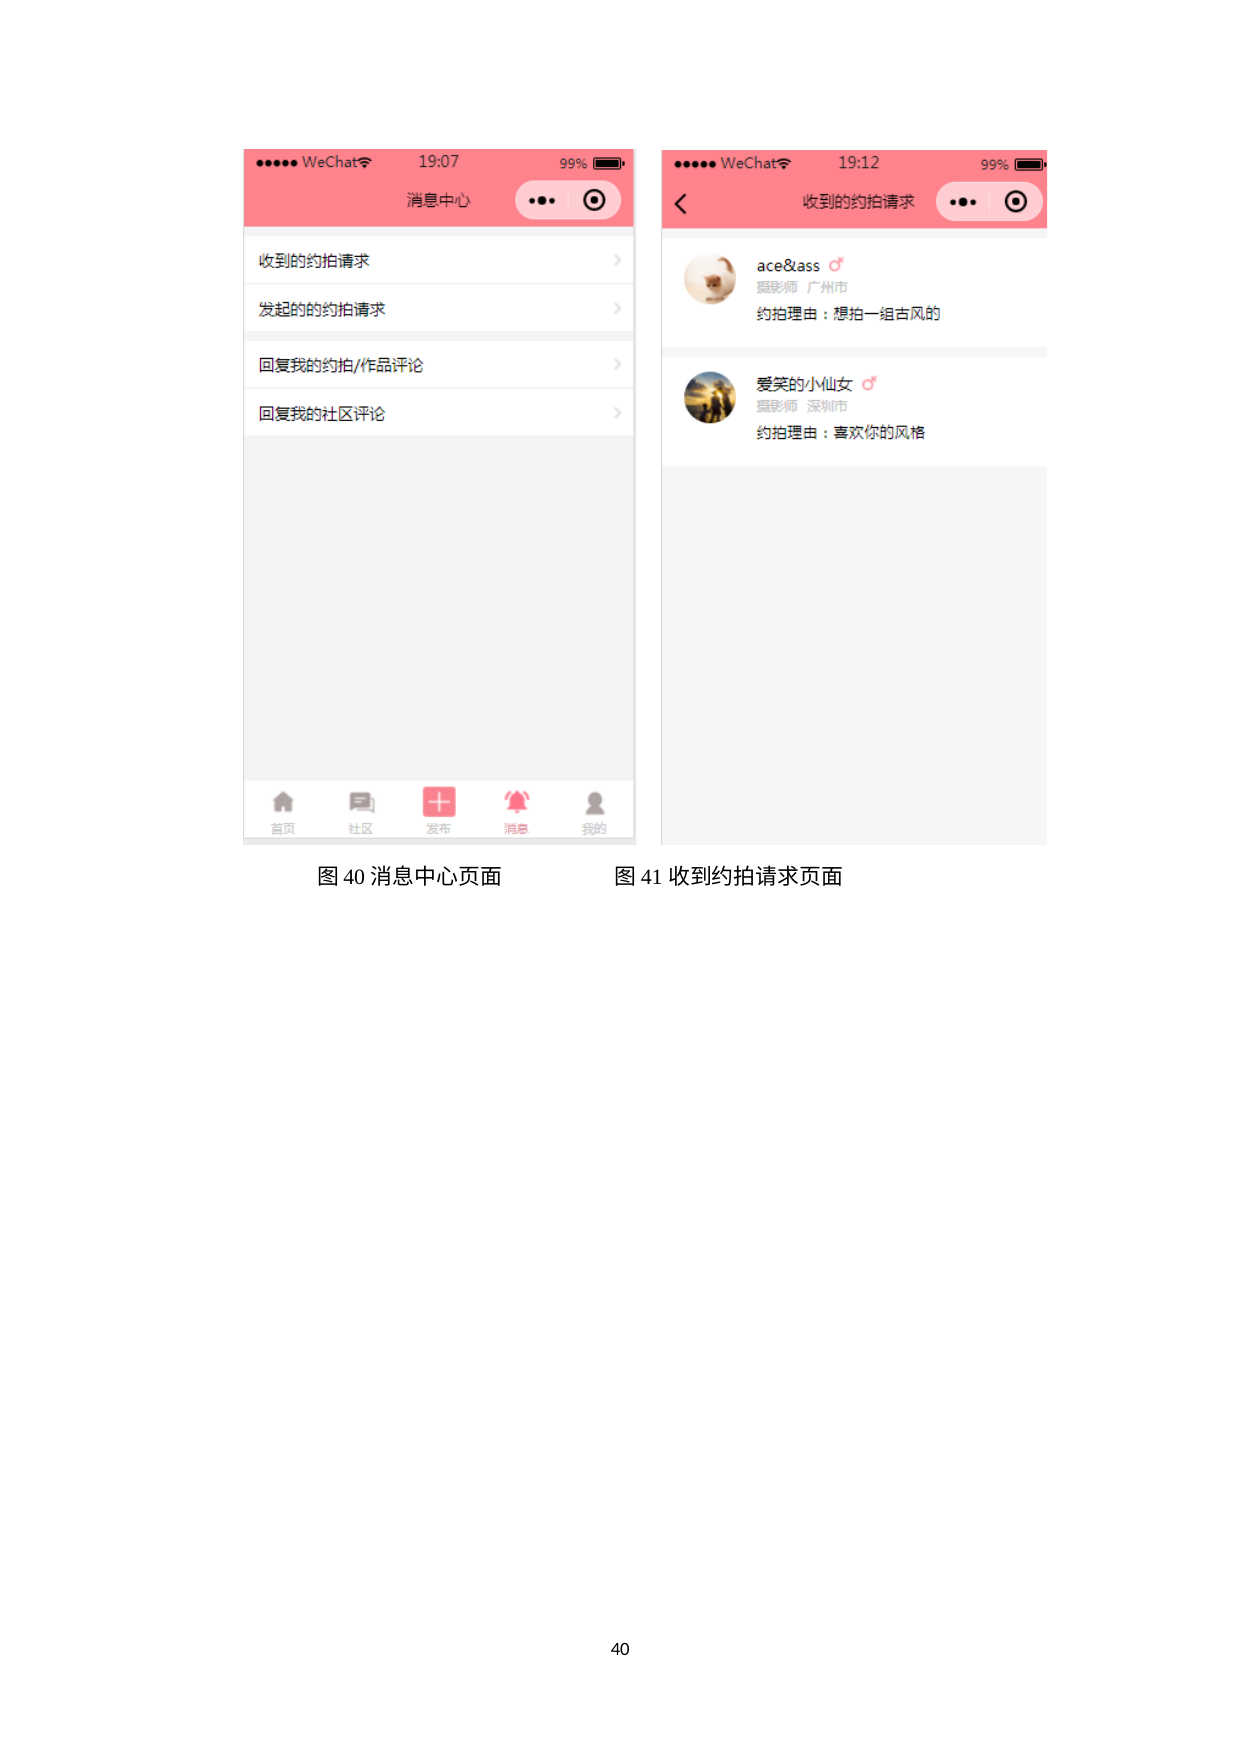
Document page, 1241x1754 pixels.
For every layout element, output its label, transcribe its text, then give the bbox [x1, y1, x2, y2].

picture [243, 149, 637, 845]
picture [661, 150, 1048, 845]
text 图40 消息中心页面 图41 收到约拍请求页面 [142, 859, 1098, 891]
